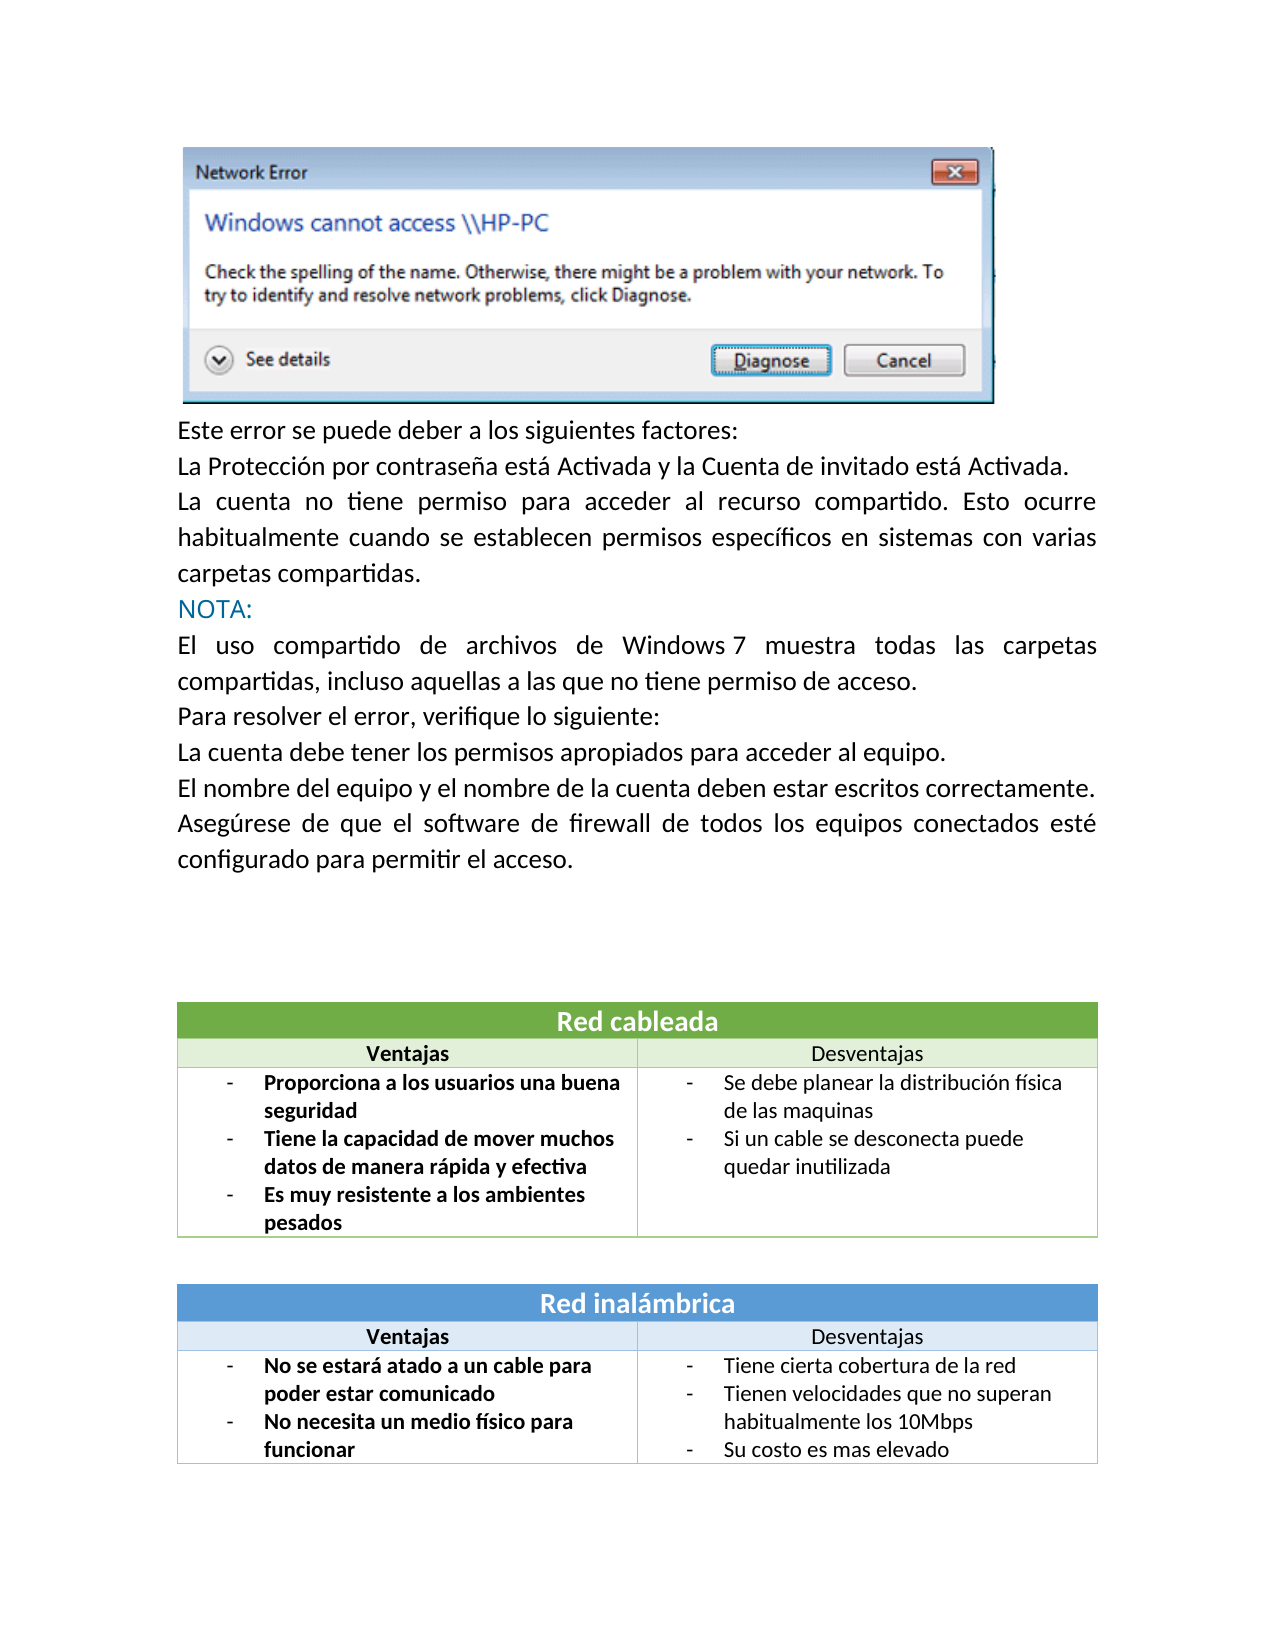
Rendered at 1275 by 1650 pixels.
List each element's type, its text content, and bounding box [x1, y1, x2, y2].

table_header Red inalámbrica [178, 1285, 1097, 1321]
table_header Red cableada [178, 1003, 1097, 1038]
text El uso compartido de archivos de Windows 7 muestra todas las carpetas compartidas, incluso aquellas a las que no tiene permiso de acceso. [177, 628, 1098, 697]
text El nombre del equipo y el nombre de la cuenta deben estar escritos correctamente. [177, 771, 1098, 804]
table_cell No se estará atado a un cable para poder estar comunicado No necesita un medio físico para funcionar [178, 1351, 637, 1463]
text Para resolver el error, verifique lo siguiente: [177, 699, 1098, 732]
table_cell Ventajas [178, 1322, 637, 1350]
text NOTA: [177, 591, 1098, 626]
text La cuenta debe tener los permisos apropiados para acceder al equipo. [177, 735, 1098, 768]
text La cuenta no tiene permiso para acceder al recurso compartido. Esto ocurre habitualmente cuando se establecen permisos específicos en sistemas con varias carpetas compartidas. [177, 484, 1098, 589]
table_cell Tiene cierta cobertura de la red Tienen velocidades que no superan habitualmente los 10Mbps Su costo es mas elevado [638, 1351, 1097, 1463]
table_cell Proporciona a los usuarios una buena seguridad Tiene la capacidad de mover muchos datos de manera rápida y efectiva Es muy resistente a los ambientes pesados [178, 1068, 637, 1236]
table_cell Ventajas [178, 1039, 637, 1067]
table_cell Desventajas [638, 1039, 1097, 1067]
table_cell Se debe planear la distribución física de las maquinas Si un cable se desconecta puede quedar inutilizada [638, 1068, 1097, 1236]
text Asegúrese de que el software de firewall de todos los equipos conectados esté configurado para permitir el acceso. [177, 806, 1098, 875]
text Este error se puede deber a los siguientes factores: [177, 413, 1098, 446]
table_cell Desventajas [638, 1322, 1097, 1350]
picture [182, 147, 996, 404]
text La Protección por contraseña está Activada y la Cuenta de invitado está Activada. [177, 449, 1098, 482]
